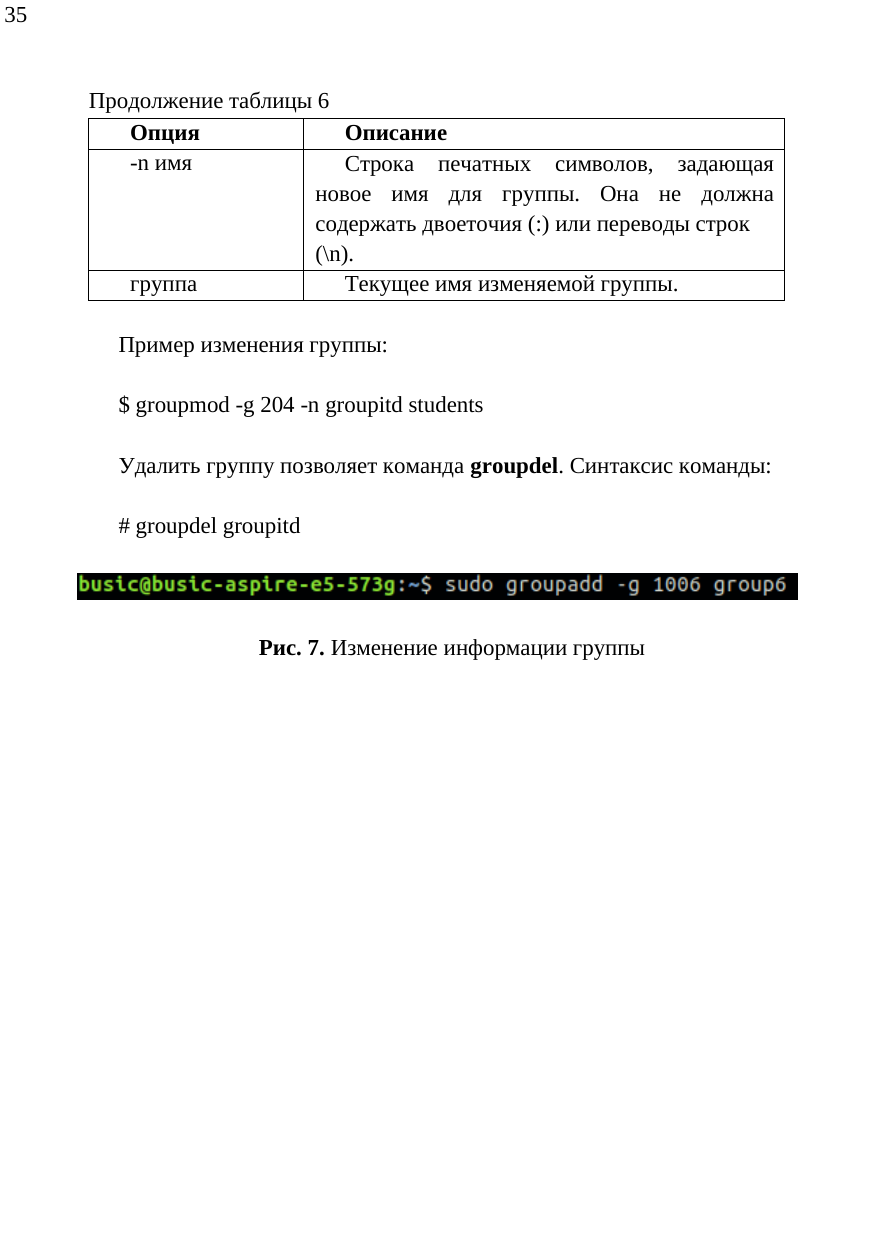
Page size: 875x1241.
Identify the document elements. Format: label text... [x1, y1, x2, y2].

table_cell Строка печатных символов, задающая новое имя для группы. Она не должна содержать двоеточия (:) или переводы строк (\n). [304, 150, 784, 270]
table_cell Текущее имя изменяемой группы. [304, 271, 784, 300]
text $ groupmod -g 204 -n groupitd students [118, 391, 797, 418]
text Пример изменения группы: [118, 331, 797, 357]
table_cell группа [89, 271, 303, 300]
text Рис. 7. Изменение информации группы [128, 634, 776, 660]
text Удалить группу позволяет команда groupdel. Синтаксис команды: # groupdel groupitd [118, 452, 773, 539]
text Продолжение таблицы 6 [89, 87, 797, 114]
table_header Опция [89, 119, 303, 148]
picture [77, 573, 798, 600]
table_cell -n имя [89, 150, 303, 270]
table_header Описание [304, 119, 784, 148]
